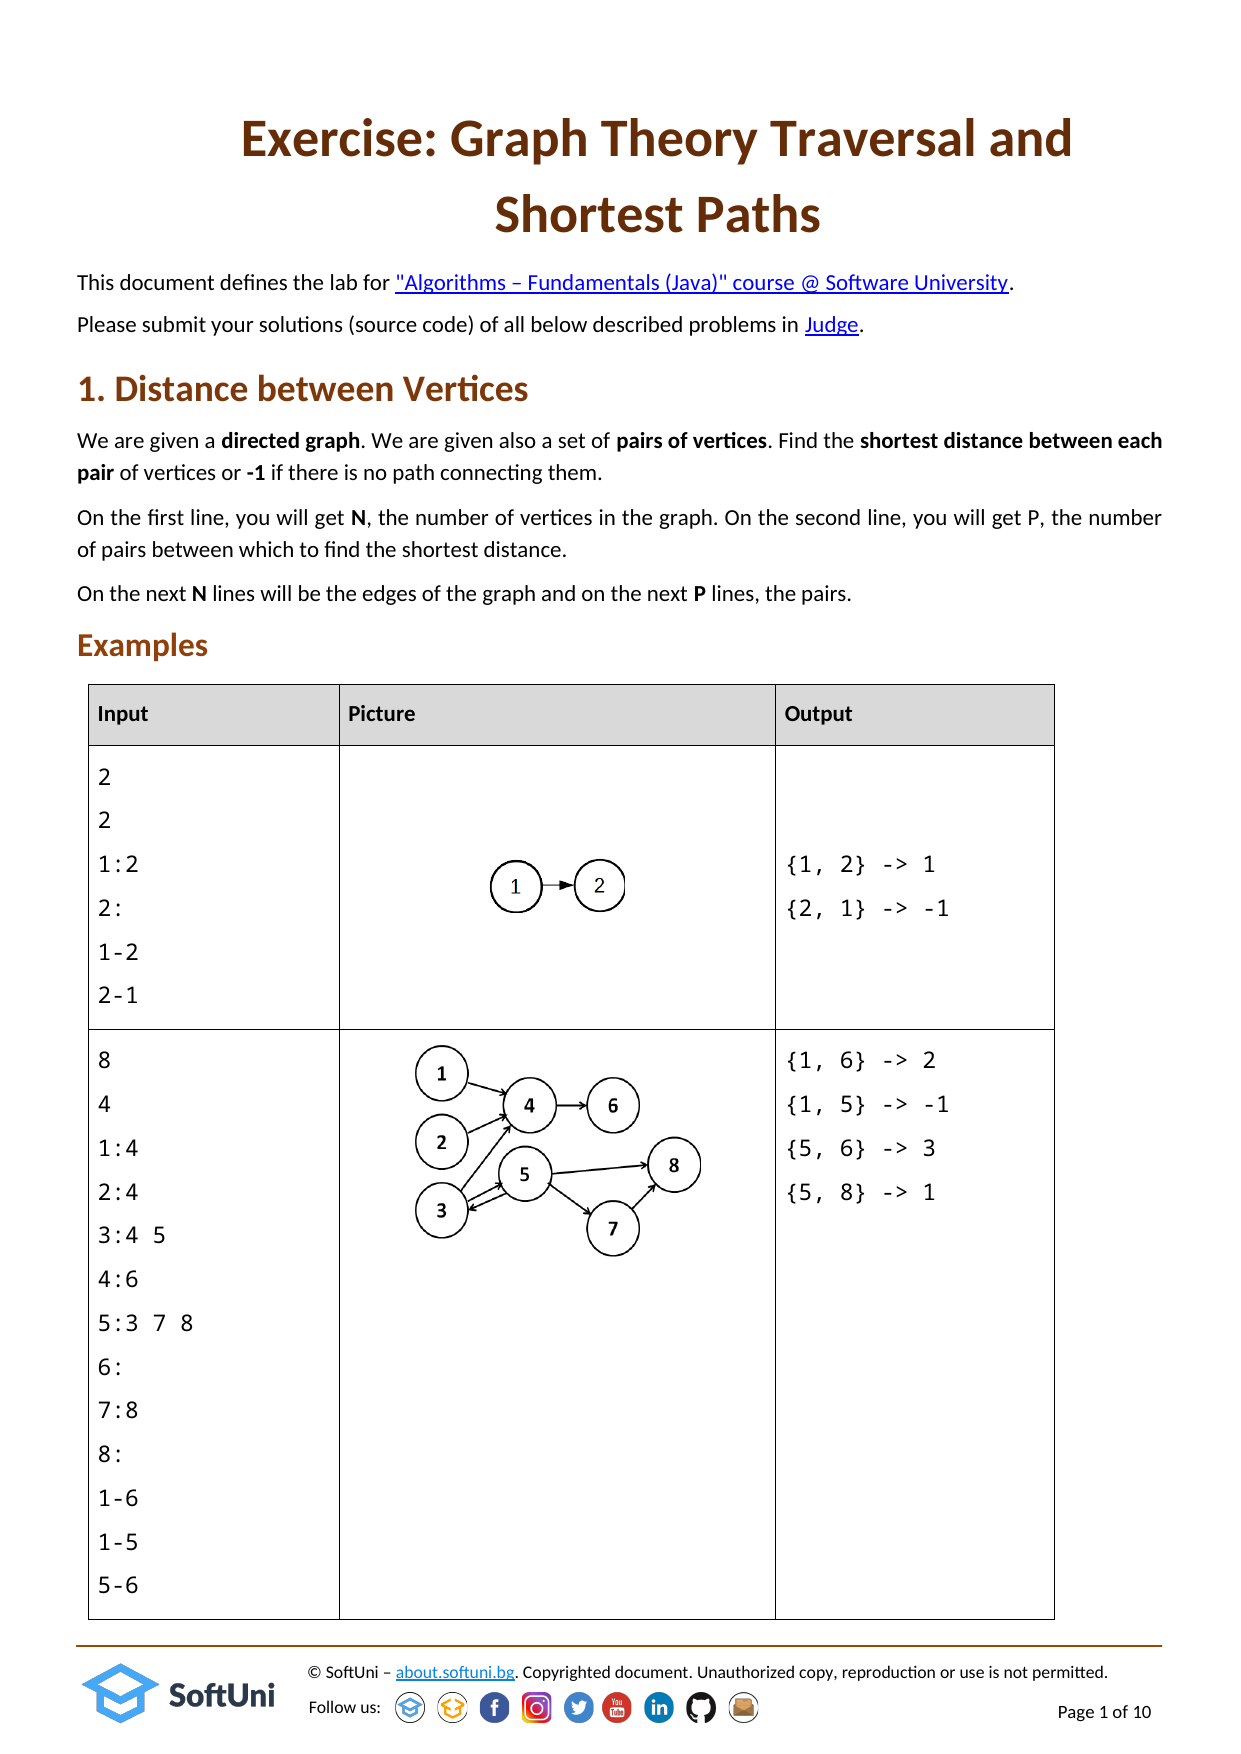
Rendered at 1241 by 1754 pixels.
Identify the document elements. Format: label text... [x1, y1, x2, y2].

picture [414, 1044, 701, 1257]
picture [437, 1692, 468, 1723]
text Examples [77, 624, 1163, 665]
picture [665, 1692, 674, 1701]
picture [395, 1692, 425, 1723]
picture [665, 1714, 674, 1723]
picture [602, 1692, 632, 1723]
picture [522, 1692, 552, 1723]
picture [644, 1714, 653, 1723]
picture [479, 1692, 510, 1723]
text We are given a directed graph. We are given also a set of pairs of vertices. Find the shortest distance between each pair of vertices or -1 if there is no path connecting them. [77, 426, 1163, 486]
table_header Output [776, 685, 1054, 745]
picture [686, 1692, 716, 1723]
table_header Input [89, 685, 339, 745]
list Exercise: Graph Theory Traversal and Shortest Paths [152, 104, 1163, 246]
picture [75, 1658, 281, 1729]
table_cell 2 2 1:2 2: 1-2 2-1 [89, 746, 339, 1029]
text On the next N lines will be the edges of the graph and on the next P lines, the pairs. [77, 579, 1163, 608]
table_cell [776, 1030, 1054, 1619]
picture [489, 858, 625, 913]
subtitle Distance between Vertices [77, 365, 1163, 411]
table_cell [89, 1030, 339, 1619]
text On the first line, you will get N, the number of vertices in the graph. On the second line, you will get P, the number of pairs between which to find the shortest distance. [77, 503, 1163, 563]
table_cell [340, 1030, 775, 1619]
picture [658, 1705, 667, 1714]
table_cell [340, 746, 775, 1029]
picture [564, 1692, 594, 1723]
table_header Picture [340, 685, 775, 745]
picture [728, 1692, 759, 1723]
table_cell {1, 2} -> 1 {2, 1} -> -1 [776, 746, 1054, 1029]
text This document defines the lab for "Algorithms – Fundamentals (Java)" course @ Software University. Please submit your solutions (source code) of all below described problems in Judge. [77, 268, 1163, 338]
picture [644, 1692, 653, 1701]
